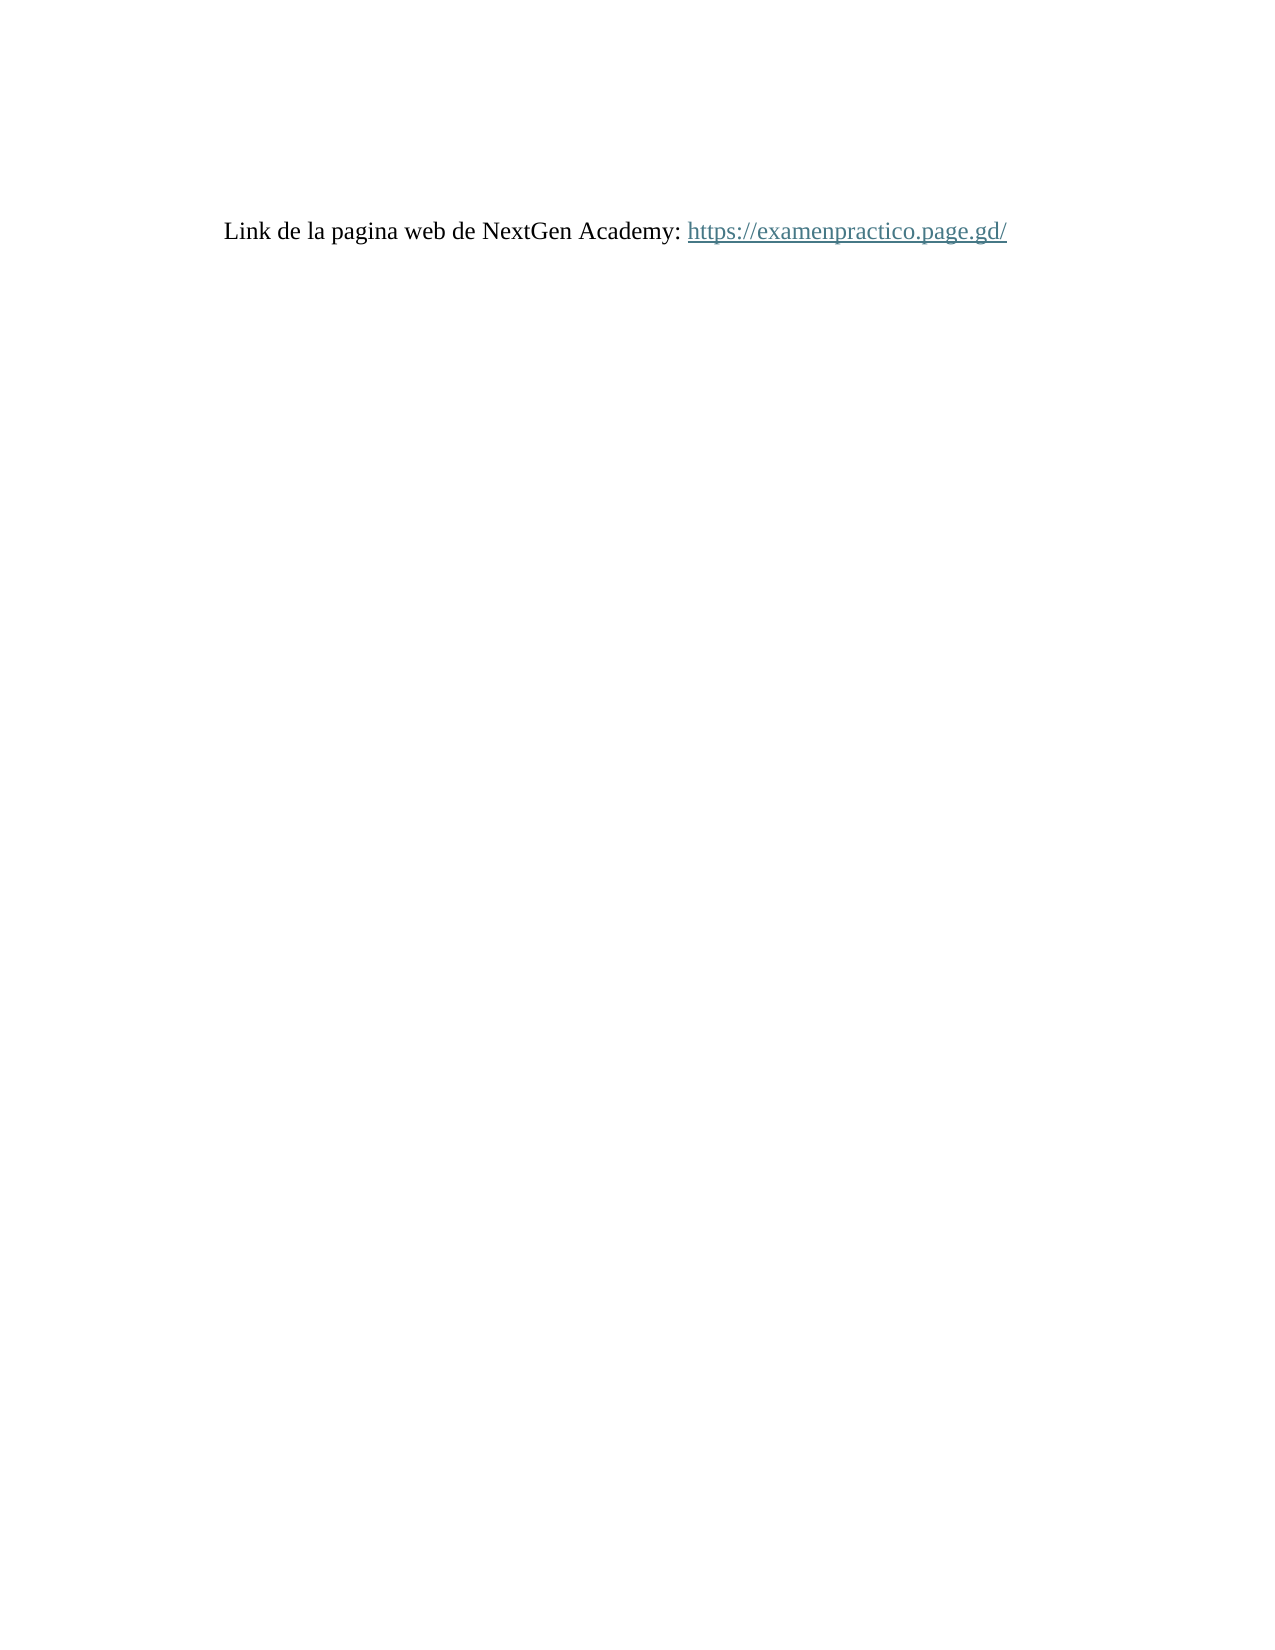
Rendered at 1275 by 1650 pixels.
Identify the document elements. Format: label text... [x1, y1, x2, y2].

text Link de la pagina web de NextGen Academy: https://examenpractico.page.gd/ [224, 216, 1125, 245]
